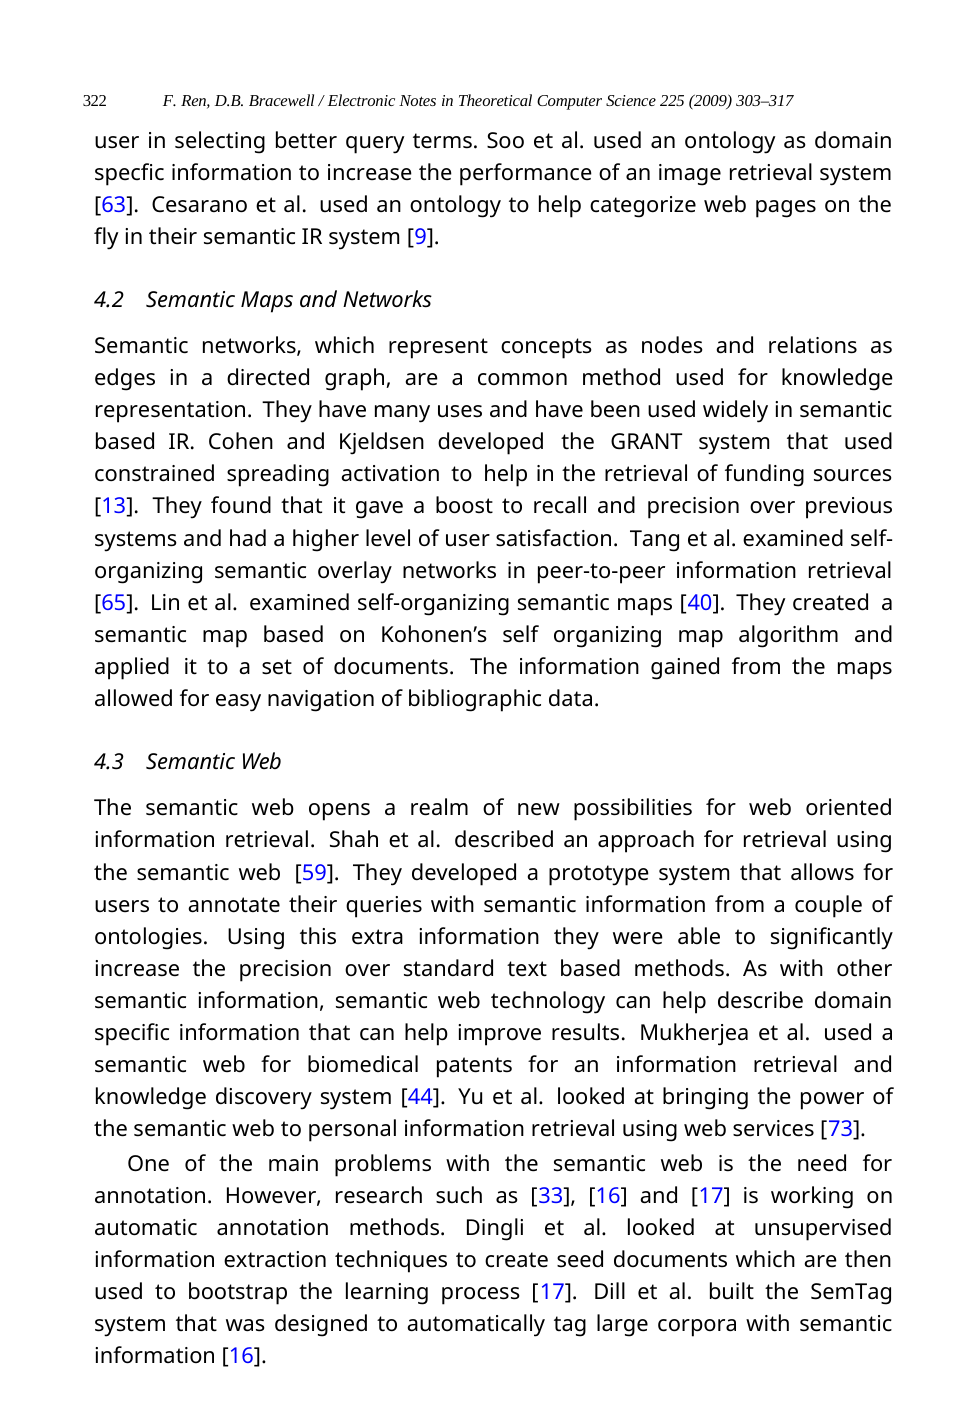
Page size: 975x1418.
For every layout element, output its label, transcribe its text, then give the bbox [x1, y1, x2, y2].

list Semantic Maps and Networks [94, 284, 904, 314]
text One of the main problems with the semantic web is the need for annotation. However, research such as [33], [16] and [17] is working on automatic annotation methods. Dingli et al. looked at unsupervised information extraction techniques to create seed documents which are then used to bootstrap the learning process [17]. Dill et al. built the SemTag system that was designed to automatically tag large corpora with semantic information [16]. [94, 1148, 893, 1370]
text Semantic networks, which represent concepts as nodes and relations as edges in a directed graph, are a common method used for knowledge representation. They have many uses and have been used widely in semantic based IR. Cohen and Kjeldsen developed the GRANT system that used constrained spreading activation to help in the retrieval of funding sources [13]. They found that it gave a boost to recall and precision over previous systems and had a higher level of user satisfaction. Tang et al. examined self-organizing semantic overlay networks in peer-to-peer information retrieval [65]. Lin et al. examined self-organizing semantic maps [40]. They created a semantic map based on Kohonen’s self organizing map algorithm and applied it to a set of documents. The information gained from the maps allowed for easy navigation of bibliographic data. [94, 330, 893, 713]
list Semantic Web [94, 746, 904, 776]
text user in selecting better query terms. Soo et al. used an ontology as domain specfic information to increase the performance of an image retrieval system [63]. Cesarano et al. used an ontology to help categorize web pages on the fly in their semantic IR system [9]. [94, 125, 893, 251]
text The semantic web opens a realm of new possibilities for web oriented information retrieval. Shah et al. described an approach for retrieval using the semantic web [59]. They developed a prototype system that allows for users to annotate their queries with semantic information from a couple of ontologies. Using this extra information they were able to significantly increase the precision over standard text based methods. As with other semantic information, semantic web technology can help describe domain specific information that can help improve results. Mukherjea et al. used a semantic web for biomedical patents for an information retrieval and knowledge discovery system [44]. Yu et al. looked at bringing the power of the semantic web to personal information retrieval using web services [73]. [94, 792, 894, 1143]
